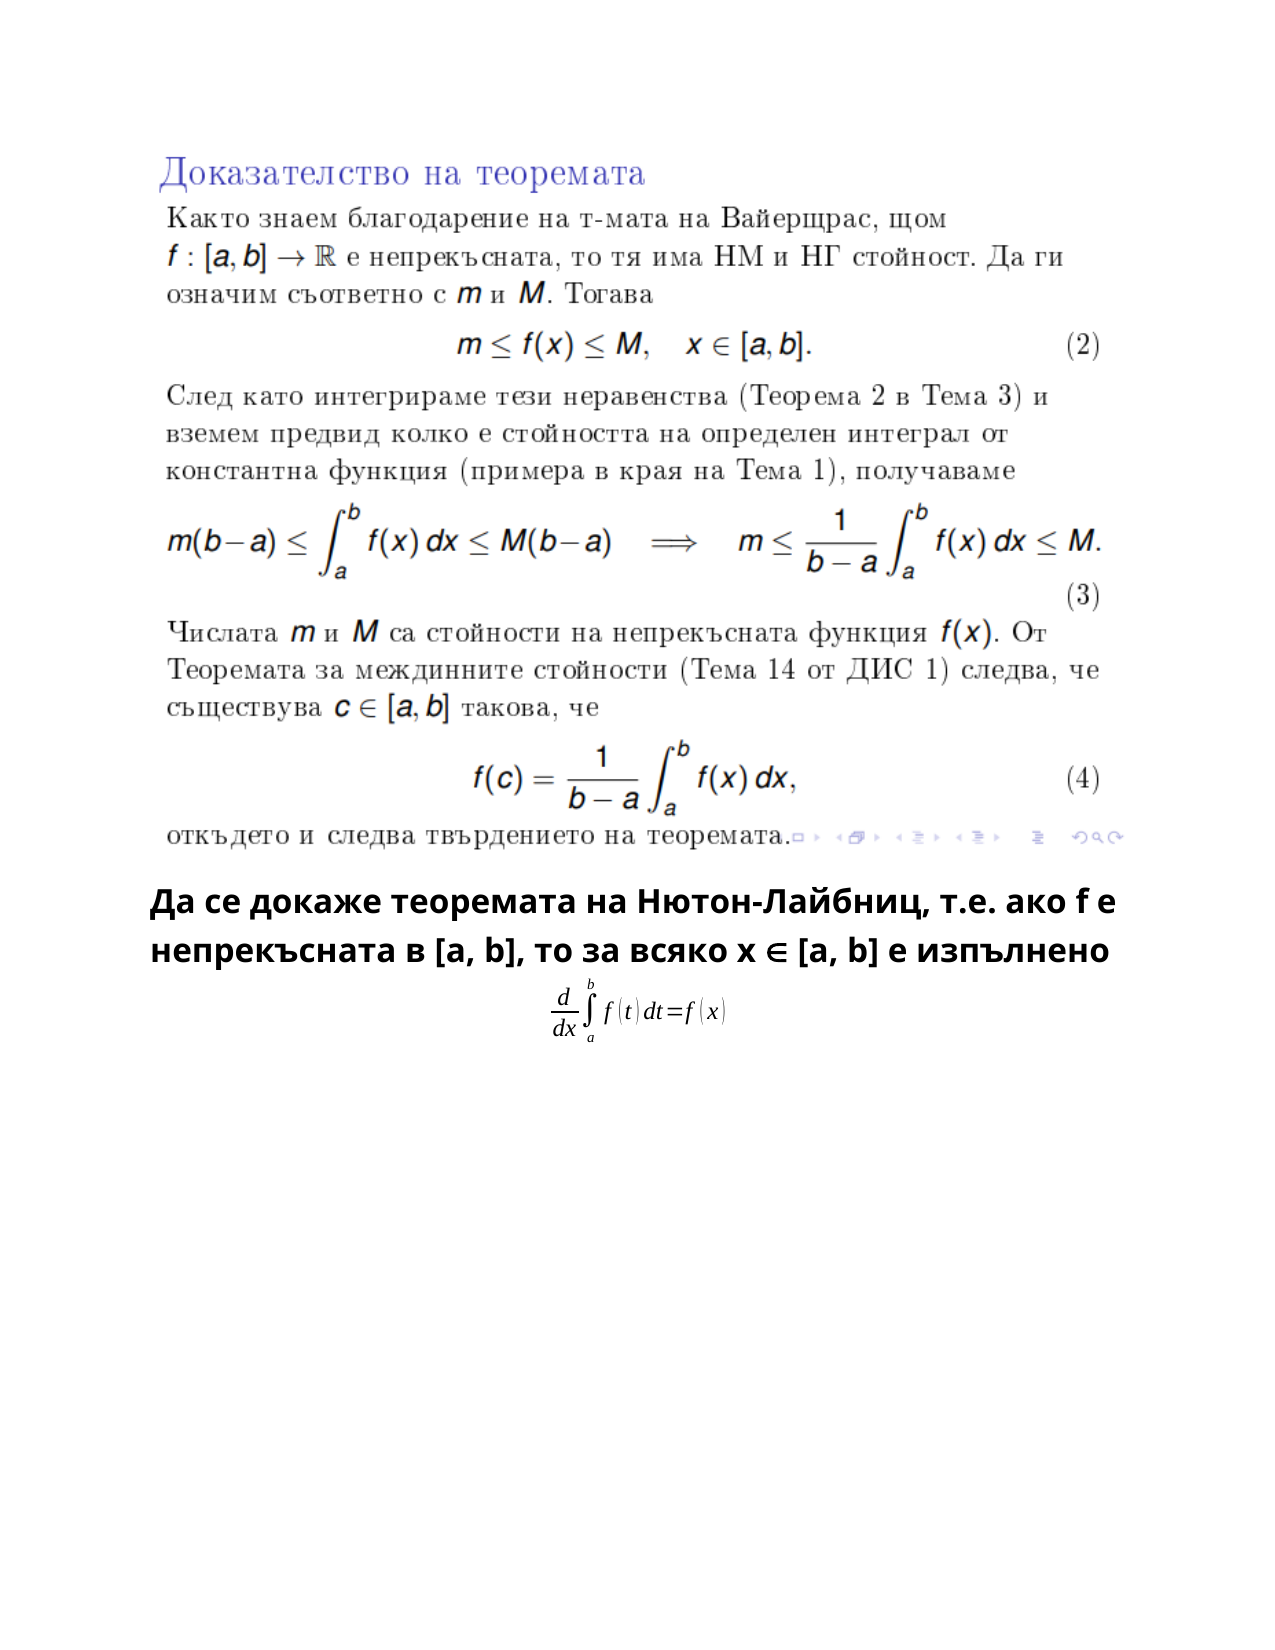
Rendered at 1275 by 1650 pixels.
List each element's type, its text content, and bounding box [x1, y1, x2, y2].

subtitle Да се докаже теоремата на Нютон-Лайбниц, т.е. ако f е непрекъсната в [a, b], то за всяко x [a, b] е изпълнено [150, 877, 1125, 972]
picture [150, 150, 1125, 851]
